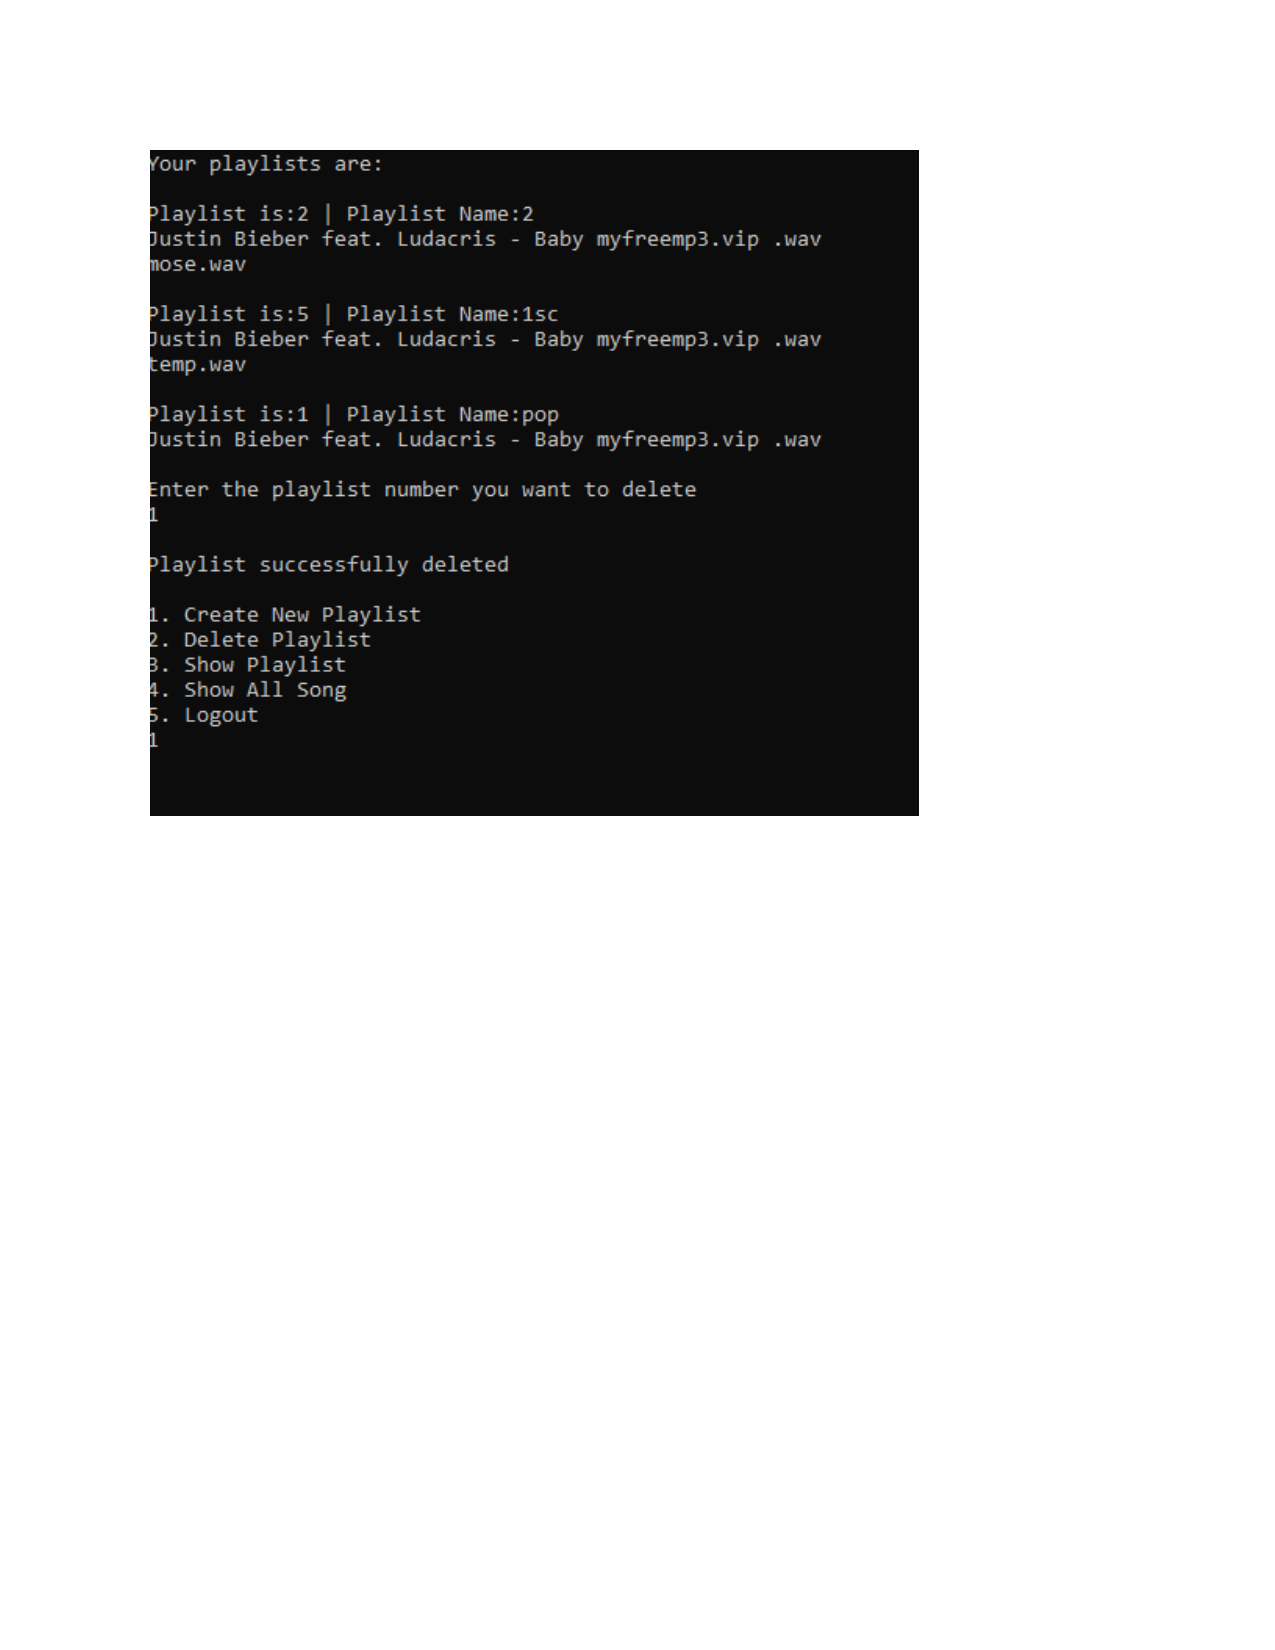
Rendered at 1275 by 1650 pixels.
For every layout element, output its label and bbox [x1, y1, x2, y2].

picture [150, 150, 919, 816]
